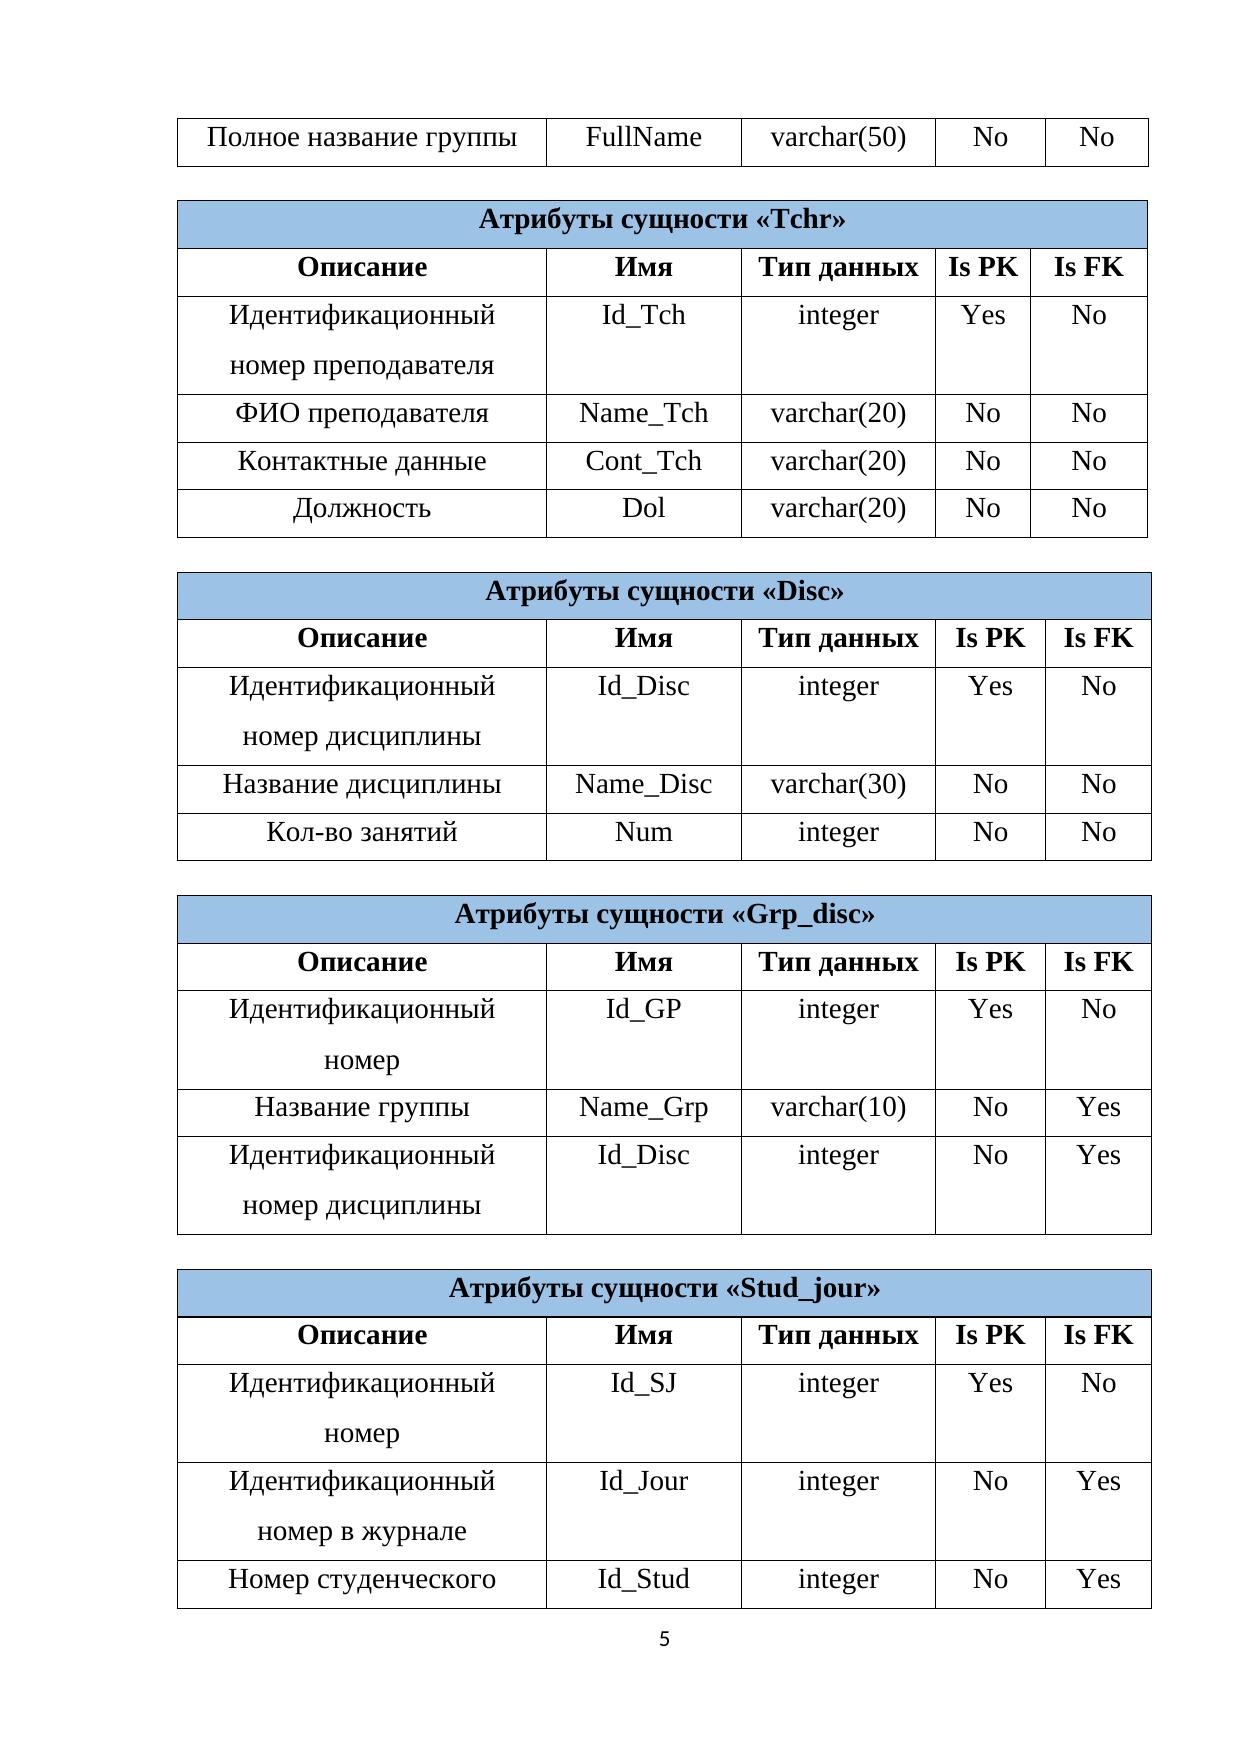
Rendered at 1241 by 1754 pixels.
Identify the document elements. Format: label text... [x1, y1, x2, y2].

table_cell Имя [547, 620, 741, 667]
table_cell No [936, 766, 1045, 813]
table_cell integer [742, 1463, 935, 1560]
table_cell Id_Stud [547, 1561, 741, 1608]
table_cell Yes [1046, 1561, 1151, 1608]
table_cell integer [742, 668, 935, 765]
table_cell varchar(20) [742, 443, 935, 489]
table_cell Yes [1046, 1090, 1151, 1136]
table_cell Yes [936, 1365, 1045, 1462]
table_cell No [936, 1561, 1045, 1608]
table_cell varchar(20) [742, 490, 935, 537]
table_header Атрибуты сущности «Tchr» [178, 201, 1147, 248]
table_cell Идентификационный номер [178, 1365, 546, 1462]
table_cell Id_Disc [547, 668, 741, 765]
table_cell No [936, 395, 1030, 442]
table_cell Id_SJ [547, 1365, 741, 1462]
table_cell Идентификационный номер в журнале [178, 1463, 546, 1560]
table_cell varchar(10) [742, 1090, 935, 1136]
table_cell No [1046, 814, 1151, 860]
table_cell integer [742, 297, 935, 394]
table_cell varchar(20) [742, 395, 935, 442]
table_cell Yes [936, 668, 1045, 765]
table_cell Yes [1046, 1463, 1151, 1560]
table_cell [178, 1561, 546, 1608]
table_cell Описание [178, 944, 546, 990]
table_cell No [1031, 395, 1147, 442]
table_cell Name_Grp [547, 1090, 741, 1136]
table_header Атрибуты сущности «Disc» [178, 573, 1151, 619]
table_header Атрибуты сущности «Stud_jour» [178, 1270, 1151, 1316]
table_cell integer [742, 1561, 935, 1608]
table_cell Num [547, 814, 741, 860]
table_cell Имя [547, 1318, 741, 1364]
table_cell No [936, 490, 1030, 537]
table_cell No [936, 1137, 1045, 1234]
table_cell Идентификационный номер преподавателя [178, 297, 546, 394]
table_cell Is FK [1031, 249, 1147, 296]
table_cell No [936, 1090, 1045, 1136]
table_cell Тип данных [742, 1318, 935, 1364]
table_cell Название группы [178, 1090, 546, 1136]
table_cell Имя [547, 249, 741, 296]
table_cell No [936, 119, 1045, 166]
table_cell Id_Disc [547, 1137, 741, 1234]
table_cell varchar(30) [742, 766, 935, 813]
table_cell Yes [936, 991, 1045, 1088]
table_cell integer [742, 1365, 935, 1462]
table_cell Кол-во занятий [178, 814, 546, 860]
table_cell Yes [1046, 1137, 1151, 1234]
table_cell No [1031, 490, 1147, 537]
table_cell No [1046, 991, 1151, 1088]
table_cell Is PK [936, 620, 1045, 667]
table_cell Описание [178, 620, 546, 667]
table_cell Идентификационный номер дисциплины [178, 668, 546, 765]
table_cell Описание [178, 249, 546, 296]
table_cell integer [742, 1137, 935, 1234]
table_cell Is PK [936, 249, 1030, 296]
table_cell No [1031, 443, 1147, 489]
table_cell No [936, 814, 1045, 860]
table_cell Полное название группы [178, 119, 546, 166]
table_cell integer [742, 814, 935, 860]
table_cell Тип данных [742, 620, 935, 667]
table_cell Id_Jour [547, 1463, 741, 1560]
table_cell Должность [178, 490, 546, 537]
table_cell No [936, 1463, 1045, 1560]
table_cell Название дисциплины [178, 766, 546, 813]
table_header Атрибуты сущности «Grp_disc» [178, 896, 1151, 943]
table_cell FullName [547, 119, 741, 166]
table_cell Id_Tch [547, 297, 741, 394]
table_cell Имя [547, 944, 741, 990]
table_cell ФИО преподавателя [178, 395, 546, 442]
table_cell No [1046, 1365, 1151, 1462]
table_cell Контактные данные [178, 443, 546, 489]
table_cell Is FK [1046, 944, 1151, 990]
table_cell Тип данных [742, 944, 935, 990]
table_cell Is PK [936, 944, 1045, 990]
table_cell Идентификационный номер [178, 991, 546, 1088]
table_cell Тип данных [742, 249, 935, 296]
table_cell integer [742, 991, 935, 1088]
table_cell Cont_Tch [547, 443, 741, 489]
table_cell No [1046, 766, 1151, 813]
table_cell varchar(50) [742, 119, 935, 166]
table_cell Name_Disc [547, 766, 741, 813]
table_cell Идентификационный номер дисциплины [178, 1137, 546, 1234]
table_cell Yes [936, 297, 1030, 394]
table_cell Id_GP [547, 991, 741, 1088]
table_cell Name_Tch [547, 395, 741, 442]
table_cell Описание [178, 1318, 546, 1364]
table_cell Is PK [936, 1318, 1045, 1364]
table_cell Dol [547, 490, 741, 537]
table_cell No [1046, 668, 1151, 765]
table_cell Is FK [1046, 1318, 1151, 1364]
table_cell Is FK [1046, 620, 1151, 667]
table_cell No [1031, 297, 1147, 394]
table_cell No [1046, 119, 1148, 166]
table_cell No [936, 443, 1030, 489]
